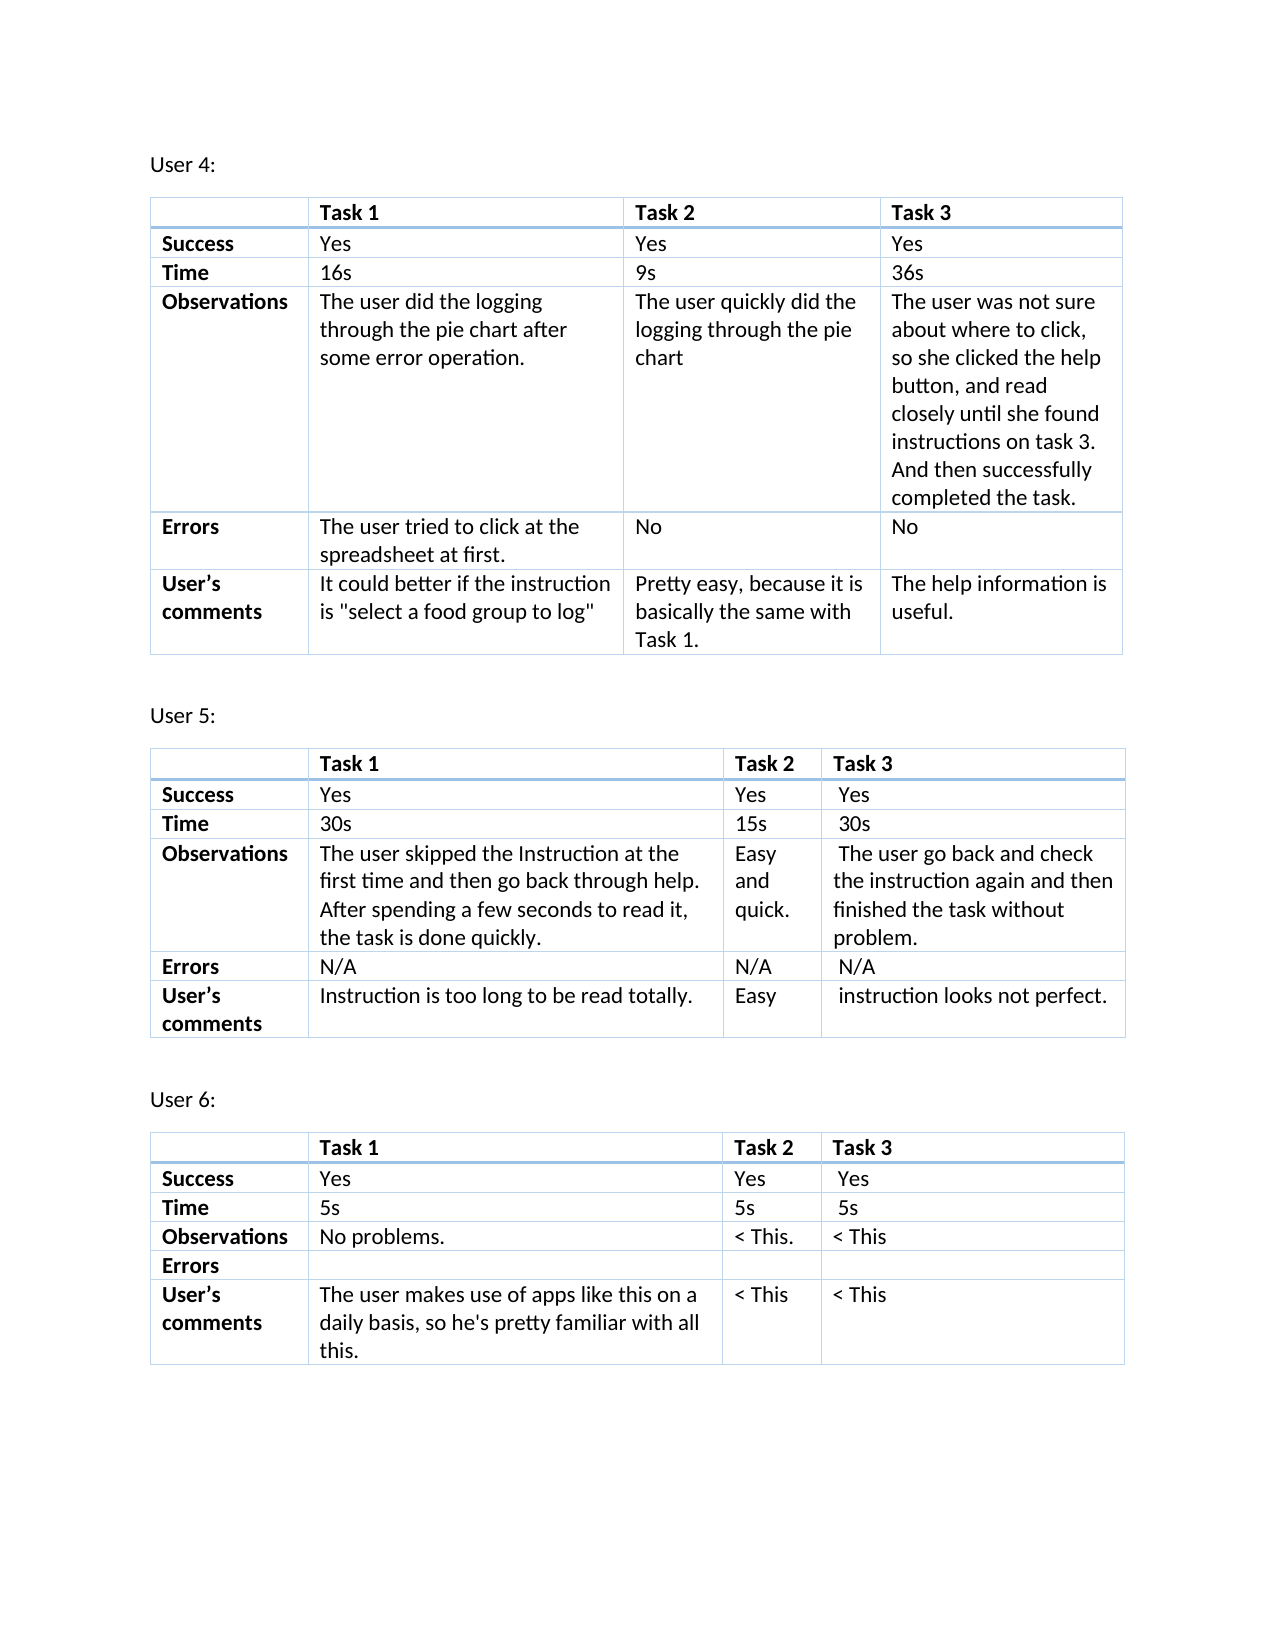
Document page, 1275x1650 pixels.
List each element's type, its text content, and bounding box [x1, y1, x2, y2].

table_cell < This [822, 1280, 1124, 1364]
table_cell Observations [151, 839, 308, 951]
table_cell Success [151, 229, 308, 257]
table_cell Easy [724, 981, 821, 1037]
table_cell Errors [151, 952, 308, 980]
table_cell 30s [309, 810, 723, 838]
table_cell Errors [151, 1251, 308, 1279]
table_cell Yes [822, 1164, 1124, 1192]
table_cell < This [723, 1280, 821, 1364]
text User 6: [150, 1085, 1125, 1113]
table_cell < This. [723, 1222, 821, 1250]
table_cell 5s [723, 1193, 821, 1221]
table_header Task 1 [309, 198, 623, 226]
table_cell Success [151, 1164, 308, 1192]
table_cell instruction looks not perfect. [822, 981, 1125, 1037]
table_cell Yes [309, 229, 623, 257]
table_cell < This [822, 1222, 1124, 1250]
text User 4: [150, 150, 1125, 178]
table_cell Observations [151, 1222, 308, 1250]
table_cell Errors [151, 513, 308, 568]
table_cell N/A [724, 952, 821, 980]
table_cell User’s comments [151, 1280, 308, 1364]
table_cell [309, 1251, 722, 1279]
table_cell The user did the logging through the pie chart after some error operation. [309, 287, 623, 511]
table_cell Yes [624, 229, 880, 257]
table_cell N/A [822, 952, 1125, 980]
table_cell Yes [881, 229, 1122, 257]
table_header Task 2 [724, 749, 821, 777]
table_header Task 3 [822, 1133, 1124, 1161]
table_cell No problems. [309, 1222, 722, 1250]
table_cell Easy and quick. [724, 839, 821, 951]
table_cell Yes [309, 1164, 722, 1192]
table_header [151, 1133, 308, 1161]
table_cell Success [151, 781, 308, 808]
table_cell Yes [309, 781, 723, 808]
table_cell The user skipped the Instruction at the first time and then go back through help. After spending a few seconds to read it, the task is done quickly. [309, 839, 723, 951]
table_header Task 2 [624, 198, 880, 226]
table_cell 5s [309, 1193, 722, 1221]
table_cell User’s comments [151, 981, 308, 1037]
table_cell The help information is useful. [881, 570, 1122, 653]
table_cell [822, 1251, 1124, 1279]
table_header [151, 198, 308, 226]
table_cell 15s [724, 810, 821, 838]
table_cell Time [151, 810, 308, 838]
table_cell 36s [881, 258, 1122, 286]
table_cell No [881, 513, 1122, 568]
table_cell Time [151, 1193, 308, 1221]
table_header [151, 749, 308, 777]
table_cell It could better if the instruction is "select a food group to log" [309, 570, 623, 653]
table_cell The user go back and check the instruction again and then finished the task without problem. [822, 839, 1125, 951]
table_cell 30s [822, 810, 1125, 838]
table_header Task 1 [309, 1133, 722, 1161]
table_cell 16s [309, 258, 623, 286]
table_cell The user quickly did the logging through the pie chart [624, 287, 880, 511]
table_cell [723, 1251, 821, 1279]
table_cell Observations [151, 287, 308, 511]
table_header Task 2 [723, 1133, 821, 1161]
table_cell Yes [724, 781, 821, 808]
table_cell Yes [723, 1164, 821, 1192]
table_cell The user was not sure about where to click, so she clicked the help button, and read closely until she found instructions on task 3. And then successfully completed the task. [881, 287, 1122, 511]
table_cell 5s [822, 1193, 1124, 1221]
table_cell User’s comments [151, 570, 308, 653]
table_header Task 1 [309, 749, 723, 777]
table_cell The user makes use of apps like this on a daily basis, so he's pretty familiar with all this. [309, 1280, 722, 1364]
table_cell Pretty easy, because it is basically the same with Task 1. [624, 570, 880, 653]
table_cell Instruction is too long to be read totally. [309, 981, 723, 1037]
table_cell No [624, 513, 880, 568]
table_cell 9s [624, 258, 880, 286]
table_header Task 3 [822, 749, 1125, 777]
table_cell N/A [309, 952, 723, 980]
table_cell Time [151, 258, 308, 286]
table_cell Yes [822, 781, 1125, 808]
table_cell The user tried to click at the spreadsheet at first. [309, 513, 623, 568]
text User 5: [150, 701, 1125, 729]
table_header Task 3 [881, 198, 1122, 226]
